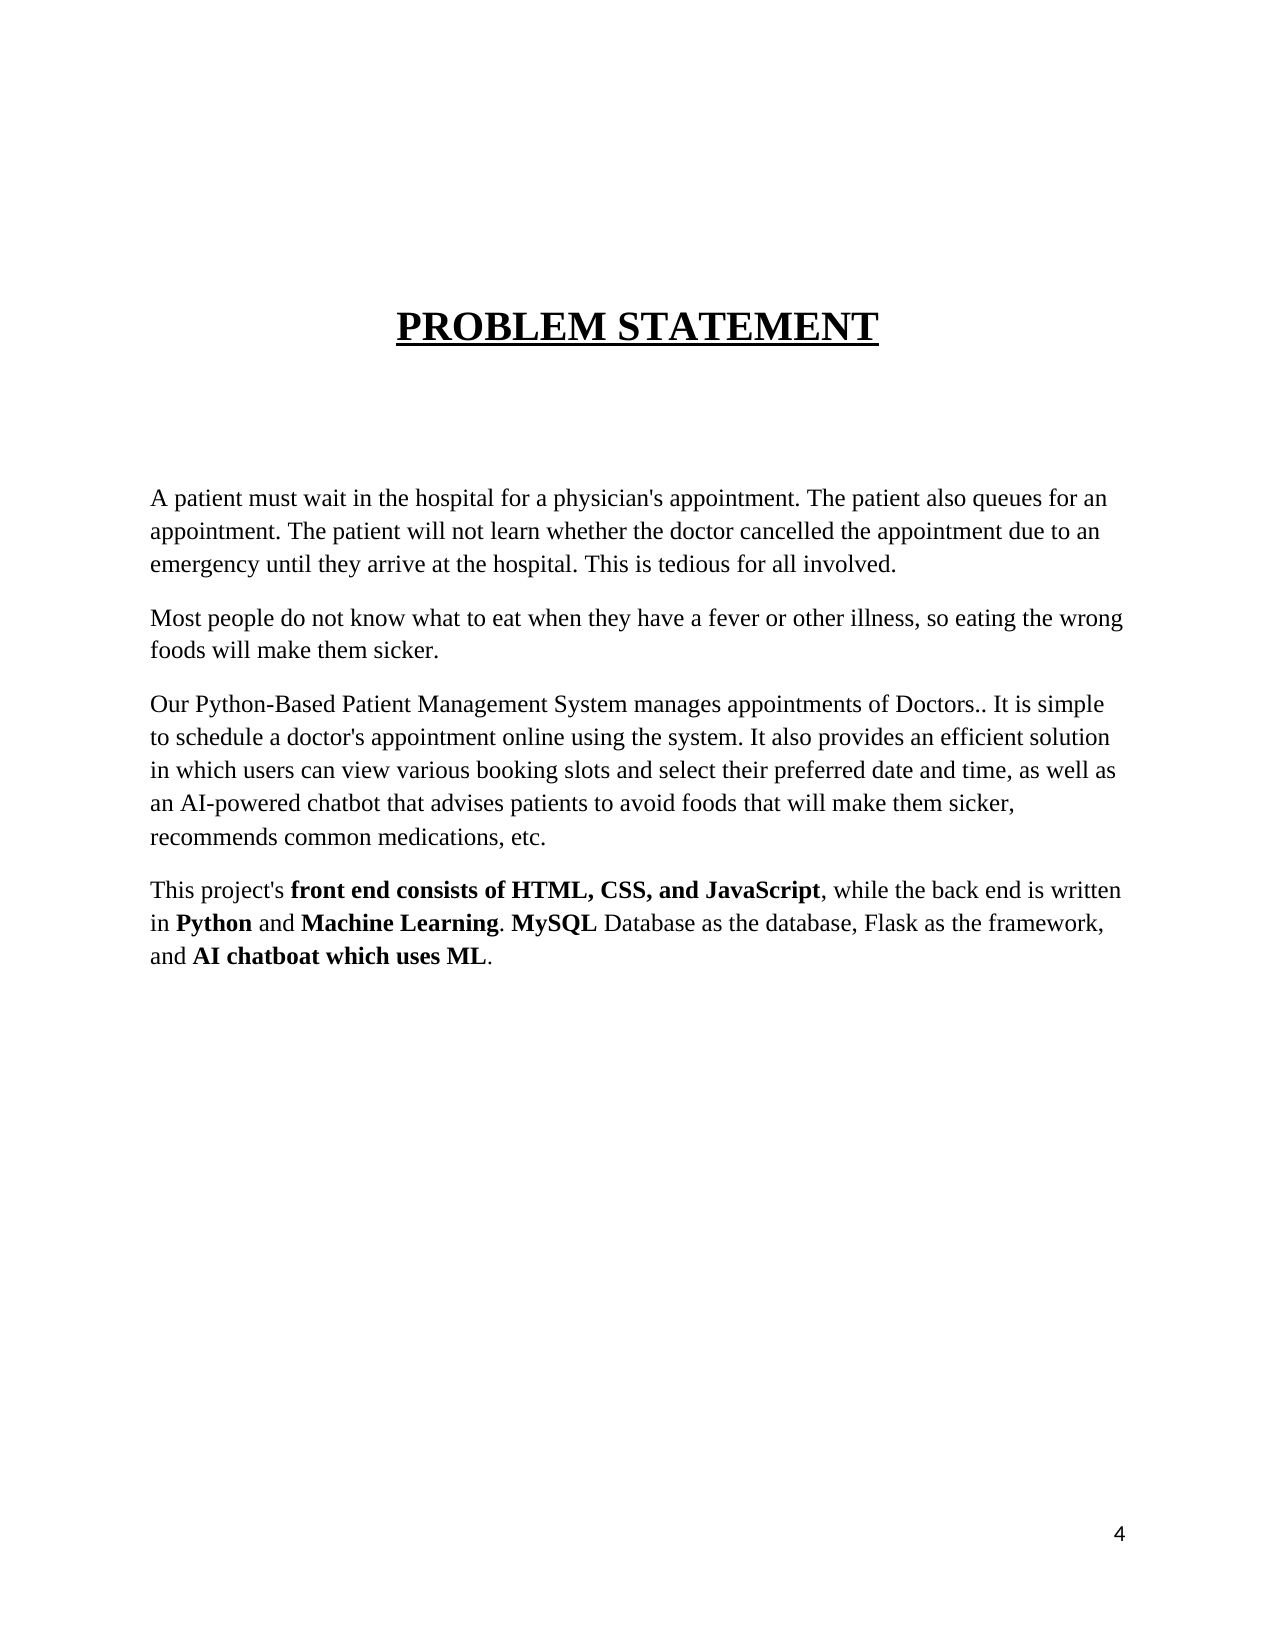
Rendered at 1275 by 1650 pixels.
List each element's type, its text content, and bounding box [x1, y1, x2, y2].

text PROBLEM STATEMENT [150, 302, 1125, 350]
text This project's front end consists of HTML, CSS, and JavaScript, while the back end is written in Python and Machine Learning. MySQL Database as the database, Flask as the framework, and AI chatboat which uses ML. [150, 875, 1125, 970]
text Most people do not know what to eat when they have a fever or other illness, so eating the wrong foods will make them sicker. [150, 603, 1125, 664]
text A patient must wait in the hospital for a physician's appointment. The patient also queues for an appointment. The patient will not learn whether the doctor cancelled the appointment due to an emergency until they arrive at the hospital. This is tedious for all involved. [150, 483, 1125, 577]
text Our Python-Based Patient Management System manages appointments of Doctors.. It is simple to schedule a doctor's appointment online using the system. It also provides an efficient solution in which users can view various booking slots and select their preferred date and time, as well as an AI-powered chatbot that advises patients to avoid foods that will make them sicker, recommends common medications, etc. [150, 689, 1125, 850]
